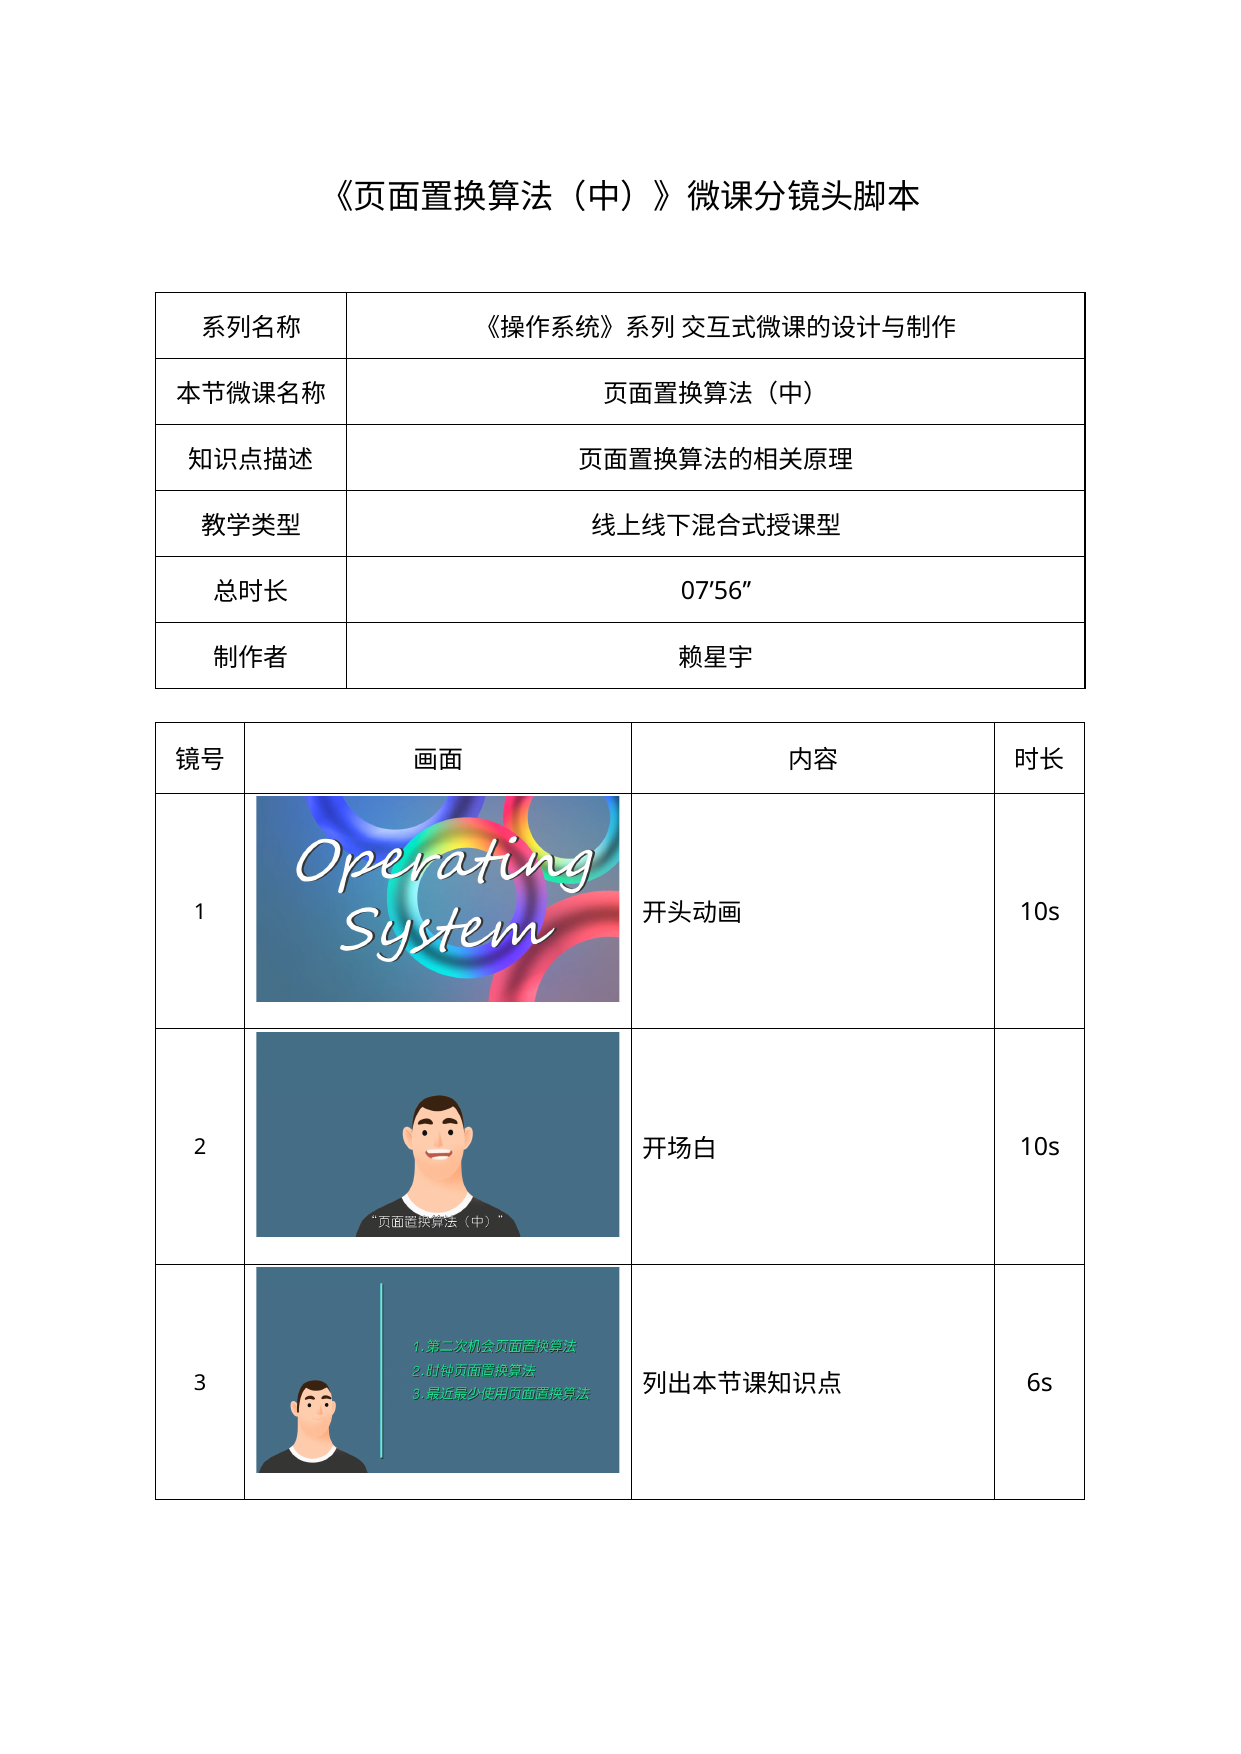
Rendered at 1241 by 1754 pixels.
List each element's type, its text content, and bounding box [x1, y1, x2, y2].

table_header 《操作系统》系列 交互式微课的设计与制作 [347, 293, 1084, 358]
table_cell 2 [156, 1029, 244, 1263]
table_header 系列名称 [156, 293, 346, 358]
table_cell 本节微课名称 [156, 359, 346, 424]
table_cell 制作者 [156, 623, 346, 688]
table_cell 07’56’’ [347, 557, 1084, 622]
table_cell 开头动画 [632, 794, 994, 1028]
table_cell [245, 1029, 631, 1263]
table_cell 列出本节课知识点 [632, 1265, 994, 1499]
table_cell 知识点描述 [156, 425, 346, 490]
table_cell 总时长 [156, 557, 346, 622]
table_cell 赖星宇 [347, 623, 1084, 688]
table_cell 3 [156, 1265, 244, 1499]
table_cell 开场白 [632, 1029, 994, 1263]
table_cell 教学类型 [156, 491, 346, 556]
table_header 时长 [995, 723, 1084, 792]
table_cell 6s [995, 1265, 1084, 1499]
picture [256, 796, 620, 1002]
table_cell 线上线下混合式授课型 [347, 491, 1084, 556]
table_header 画面 [245, 723, 631, 792]
table_cell 页面置换算法（中） [347, 359, 1084, 424]
table_cell [245, 794, 631, 1028]
picture [256, 1267, 620, 1473]
table_header 内容 [632, 723, 994, 792]
table_cell 1 [156, 794, 244, 1028]
text 《页面置换算法（中）》微课分镜头脚本 [187, 162, 1053, 227]
table_cell 10s [995, 794, 1084, 1028]
table_cell 10s [995, 1029, 1084, 1263]
picture [256, 1032, 620, 1237]
table_header 镜号 [156, 723, 244, 792]
table_cell 页面置换算法的相关原理 [347, 425, 1084, 490]
table_cell [245, 1265, 631, 1499]
